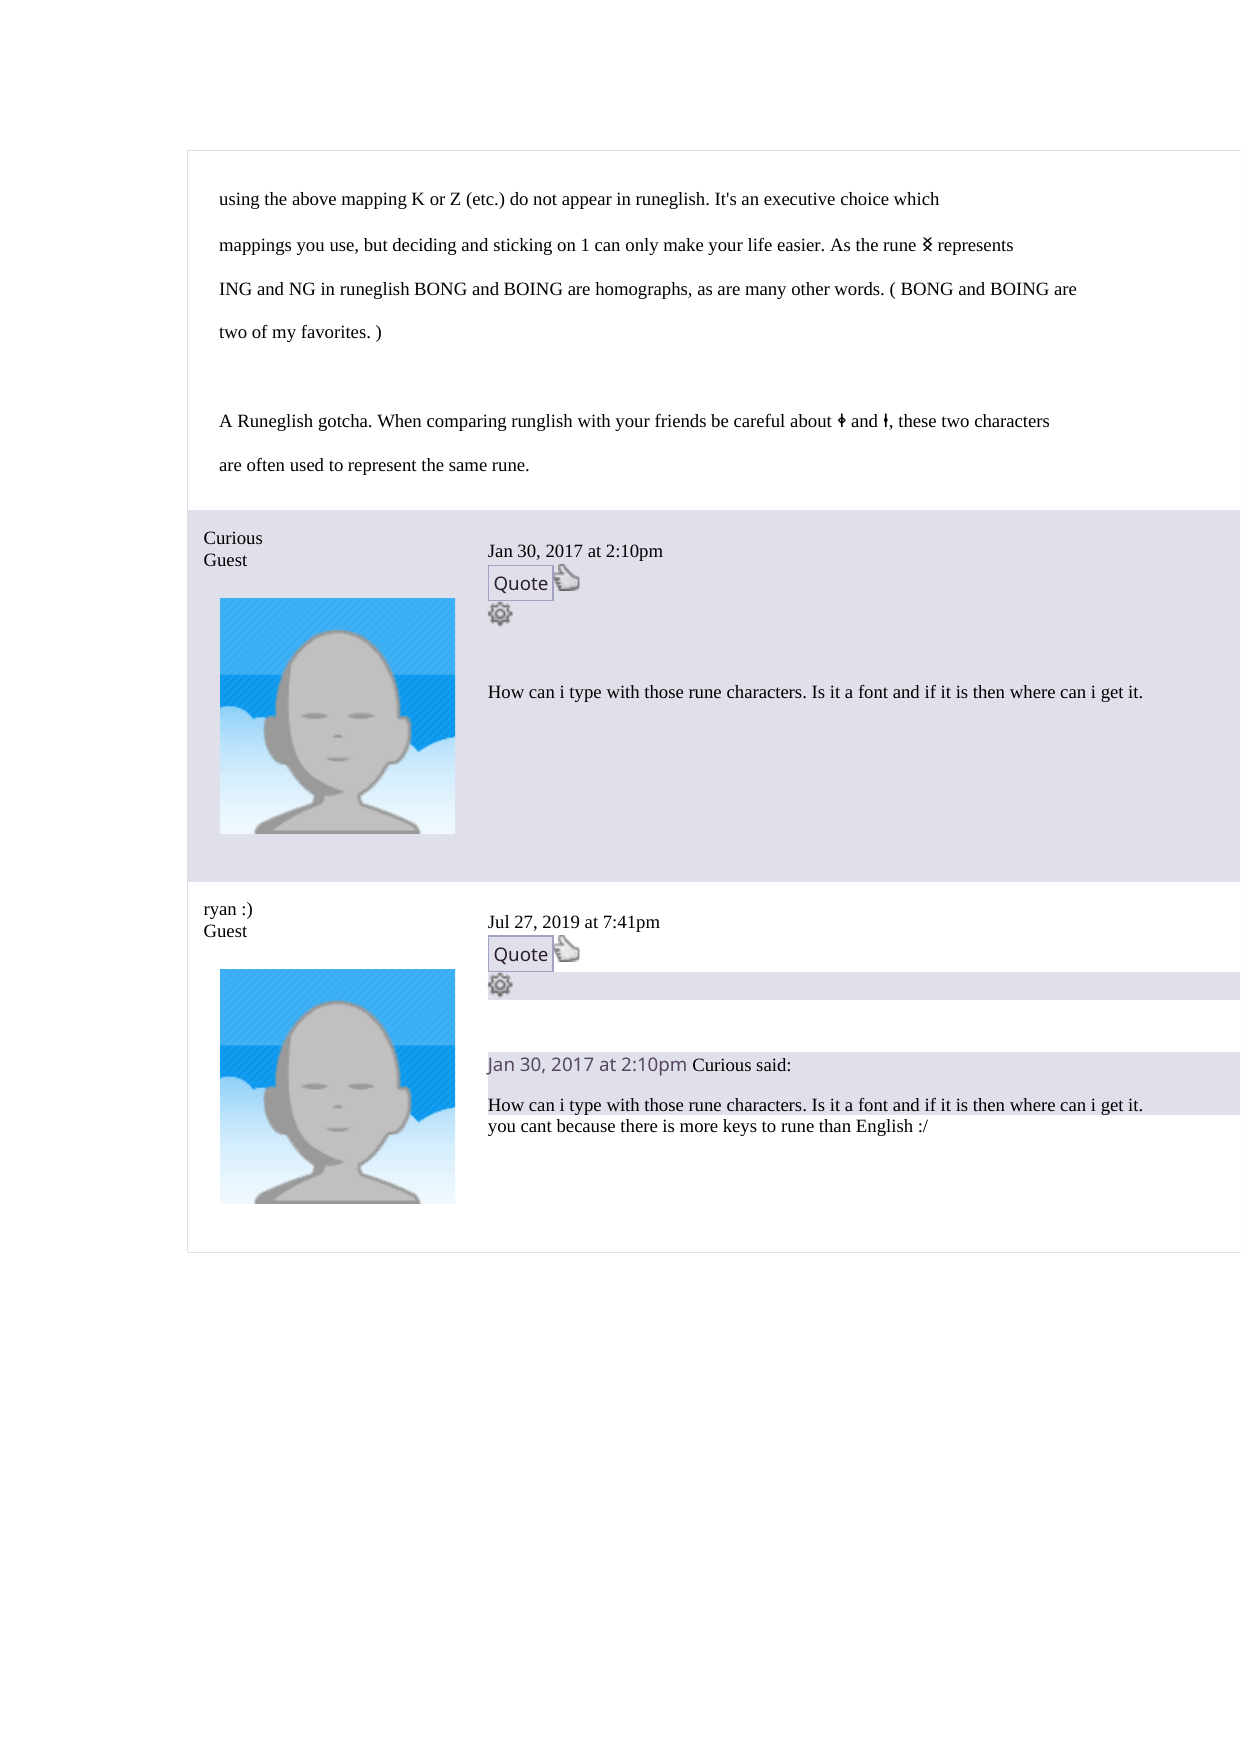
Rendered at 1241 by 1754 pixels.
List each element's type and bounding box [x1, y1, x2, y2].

picture [220, 598, 456, 834]
picture [554, 935, 580, 962]
picture [487, 601, 514, 627]
picture [487, 972, 514, 998]
picture [554, 564, 580, 591]
table_header [188, 151, 1240, 510]
table_cell [188, 882, 1240, 1252]
picture [220, 969, 456, 1204]
table_cell [188, 512, 1240, 881]
